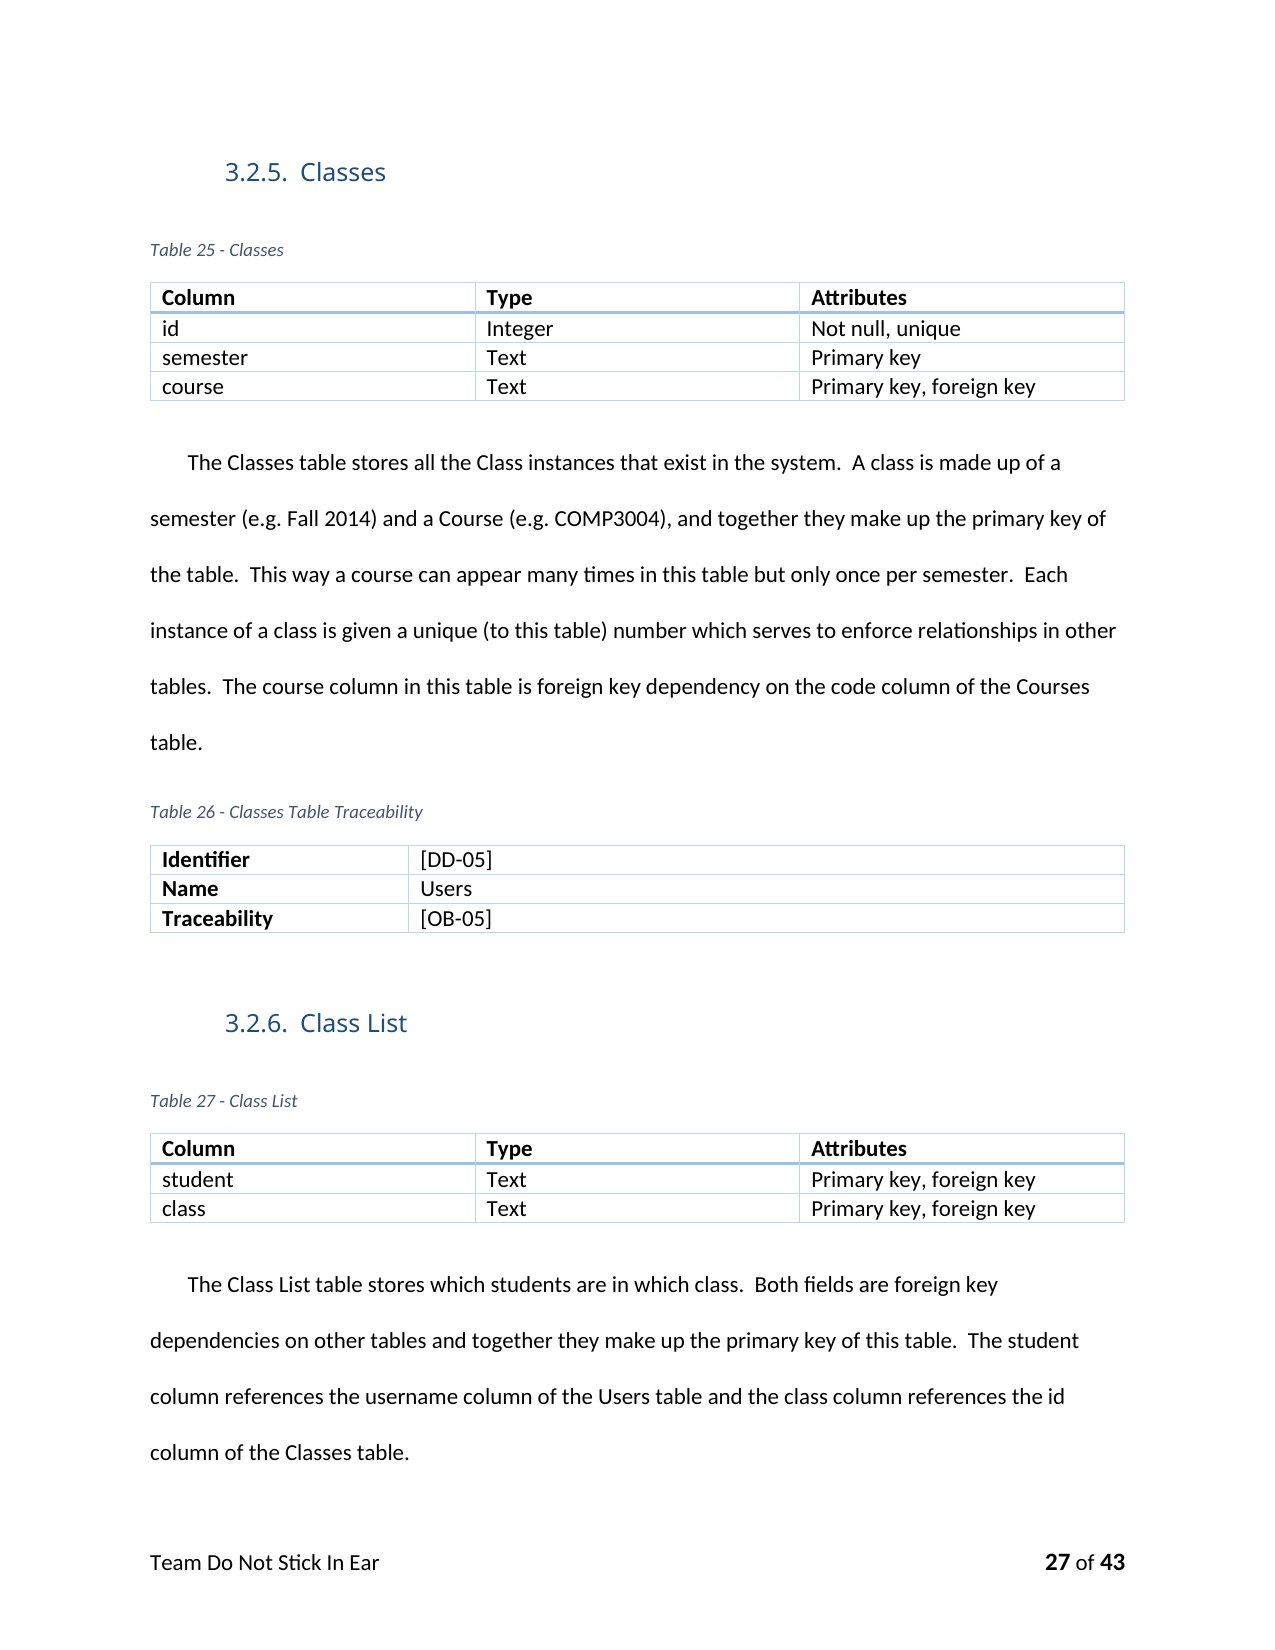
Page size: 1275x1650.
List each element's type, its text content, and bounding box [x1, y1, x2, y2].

table_cell Name [151, 875, 408, 903]
table_cell student [151, 1165, 475, 1193]
table_header Type [476, 283, 799, 311]
table_header [DD-05] [409, 846, 1124, 873]
table_cell course [151, 372, 475, 400]
table_cell Text [476, 1194, 799, 1222]
table_cell semester [151, 343, 475, 371]
table_cell Text [476, 372, 799, 400]
table_header Attributes [800, 283, 1124, 311]
table_cell [OB-05] [409, 904, 1124, 932]
text Table 27 - Class List [150, 1089, 1125, 1112]
table_header Attributes [800, 1134, 1124, 1162]
table_cell Primary key, foreign key [800, 372, 1124, 400]
table_cell Traceability [151, 904, 408, 932]
table_cell Text [476, 1165, 799, 1193]
subtitle Class List [225, 1005, 1125, 1039]
text The Classes table stores all the Class instances that exist in the system. A class is made up of a semester (e.g. Fall 2014) and a Course (e.g. COMP3004), and together they make up the primary key of the table. This way a course can appear many times in this table but only once per semester. Each instance of a class is given a unique (to this table) number which serves to enforce relationships in other tables. The course column in this table is foreign key dependency on the code column of the Courses table. [150, 448, 1125, 756]
table_cell class [151, 1194, 475, 1222]
table_cell Primary key, foreign key [800, 1194, 1124, 1222]
text Table 25 - Classes [150, 238, 1125, 261]
table_cell Primary key [800, 343, 1124, 371]
subtitle Classes [225, 154, 1125, 188]
table_cell Not null, unique [800, 314, 1124, 342]
table_cell id [151, 314, 475, 342]
table_cell Integer [476, 314, 799, 342]
table_cell Primary key, foreign key [800, 1165, 1124, 1193]
table_header Identifier [151, 846, 408, 873]
table_header Type [476, 1134, 799, 1162]
table_header Column [151, 1134, 475, 1162]
text Table 26 - Classes Table Traceability [150, 801, 1125, 824]
table_cell Users [409, 875, 1124, 903]
table_header Column [151, 283, 475, 311]
text The Class List table stores which students are in which class. Both fields are foreign key dependencies on other tables and together they make up the primary key of this table. The student column references the username column of the Users table and the class column references the id column of the Classes table. [150, 1270, 1125, 1466]
table_cell Text [476, 343, 799, 371]
